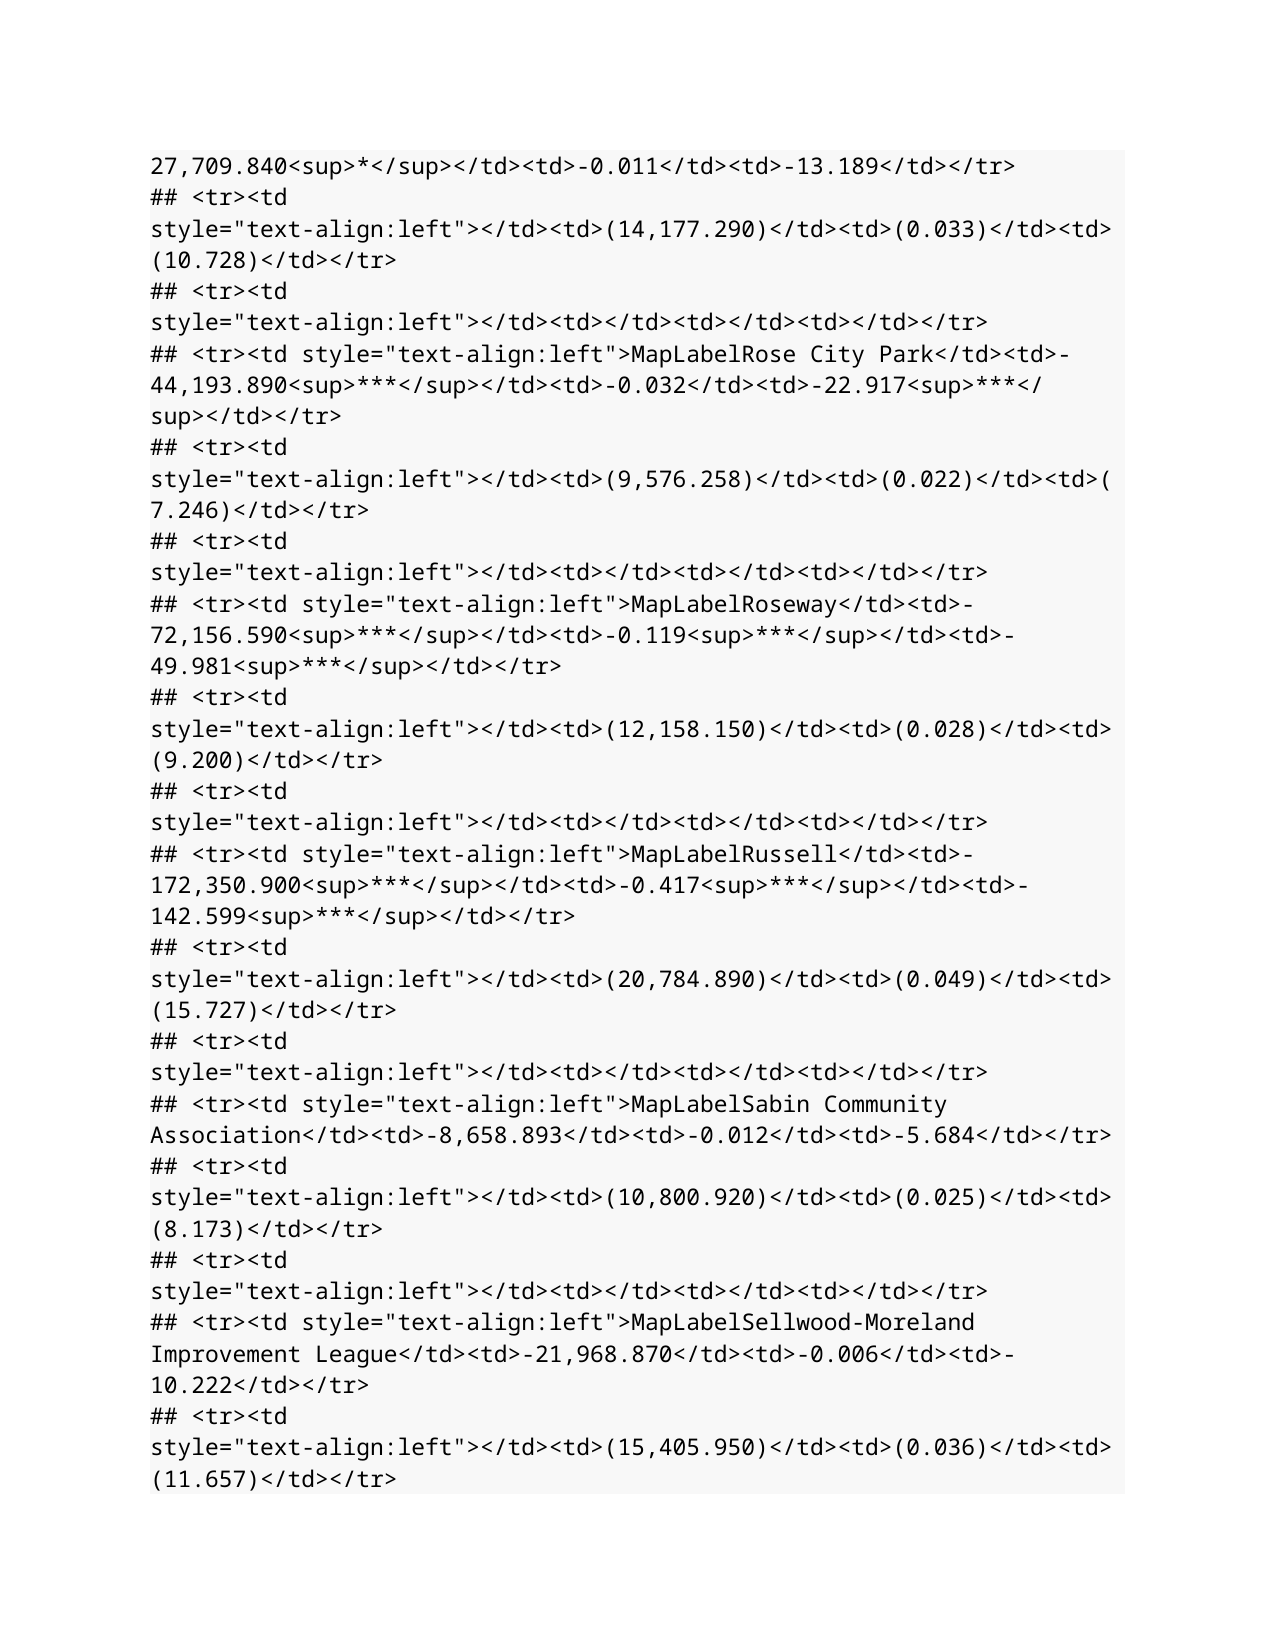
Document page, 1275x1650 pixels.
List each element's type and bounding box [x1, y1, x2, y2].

text [150, 150, 1125, 1494]
